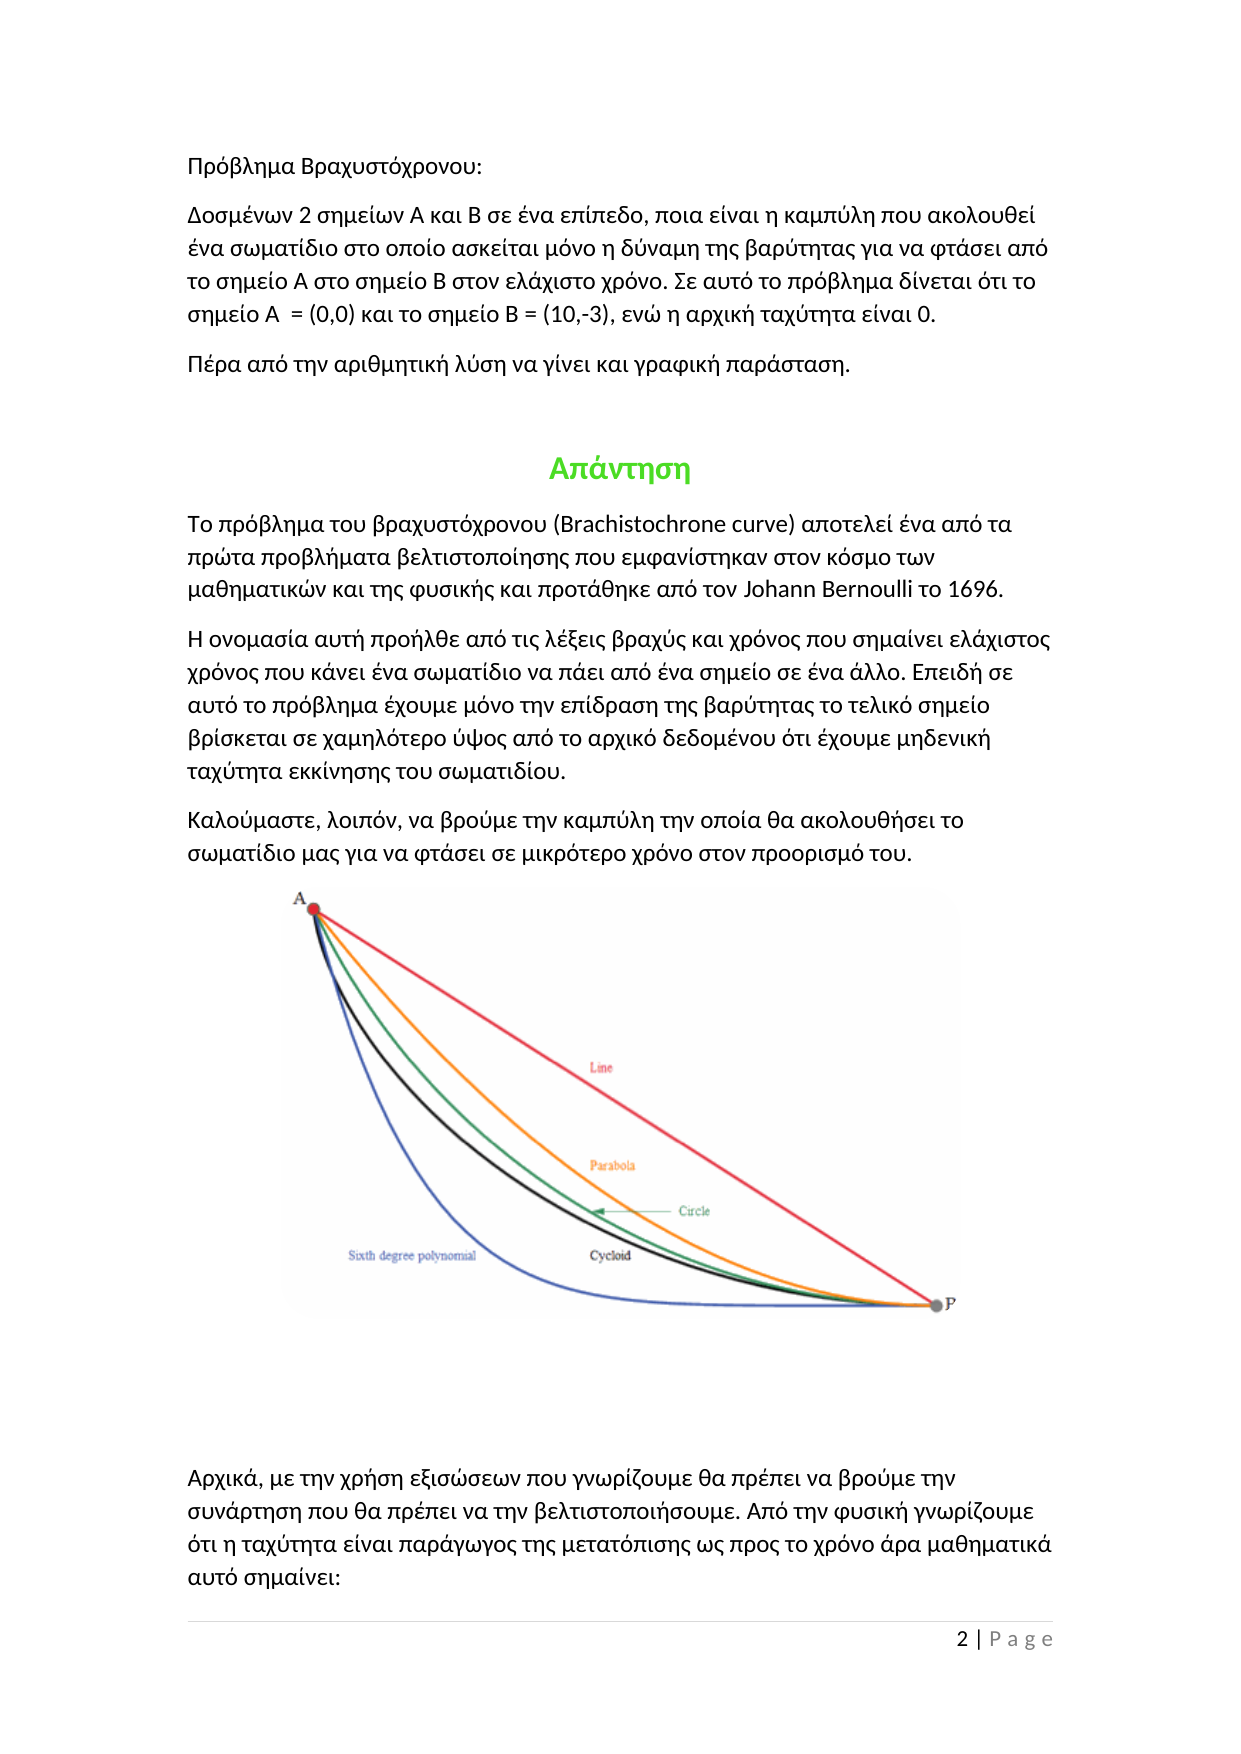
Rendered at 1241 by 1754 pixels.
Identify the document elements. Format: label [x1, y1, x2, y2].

picture [280, 886, 961, 1319]
